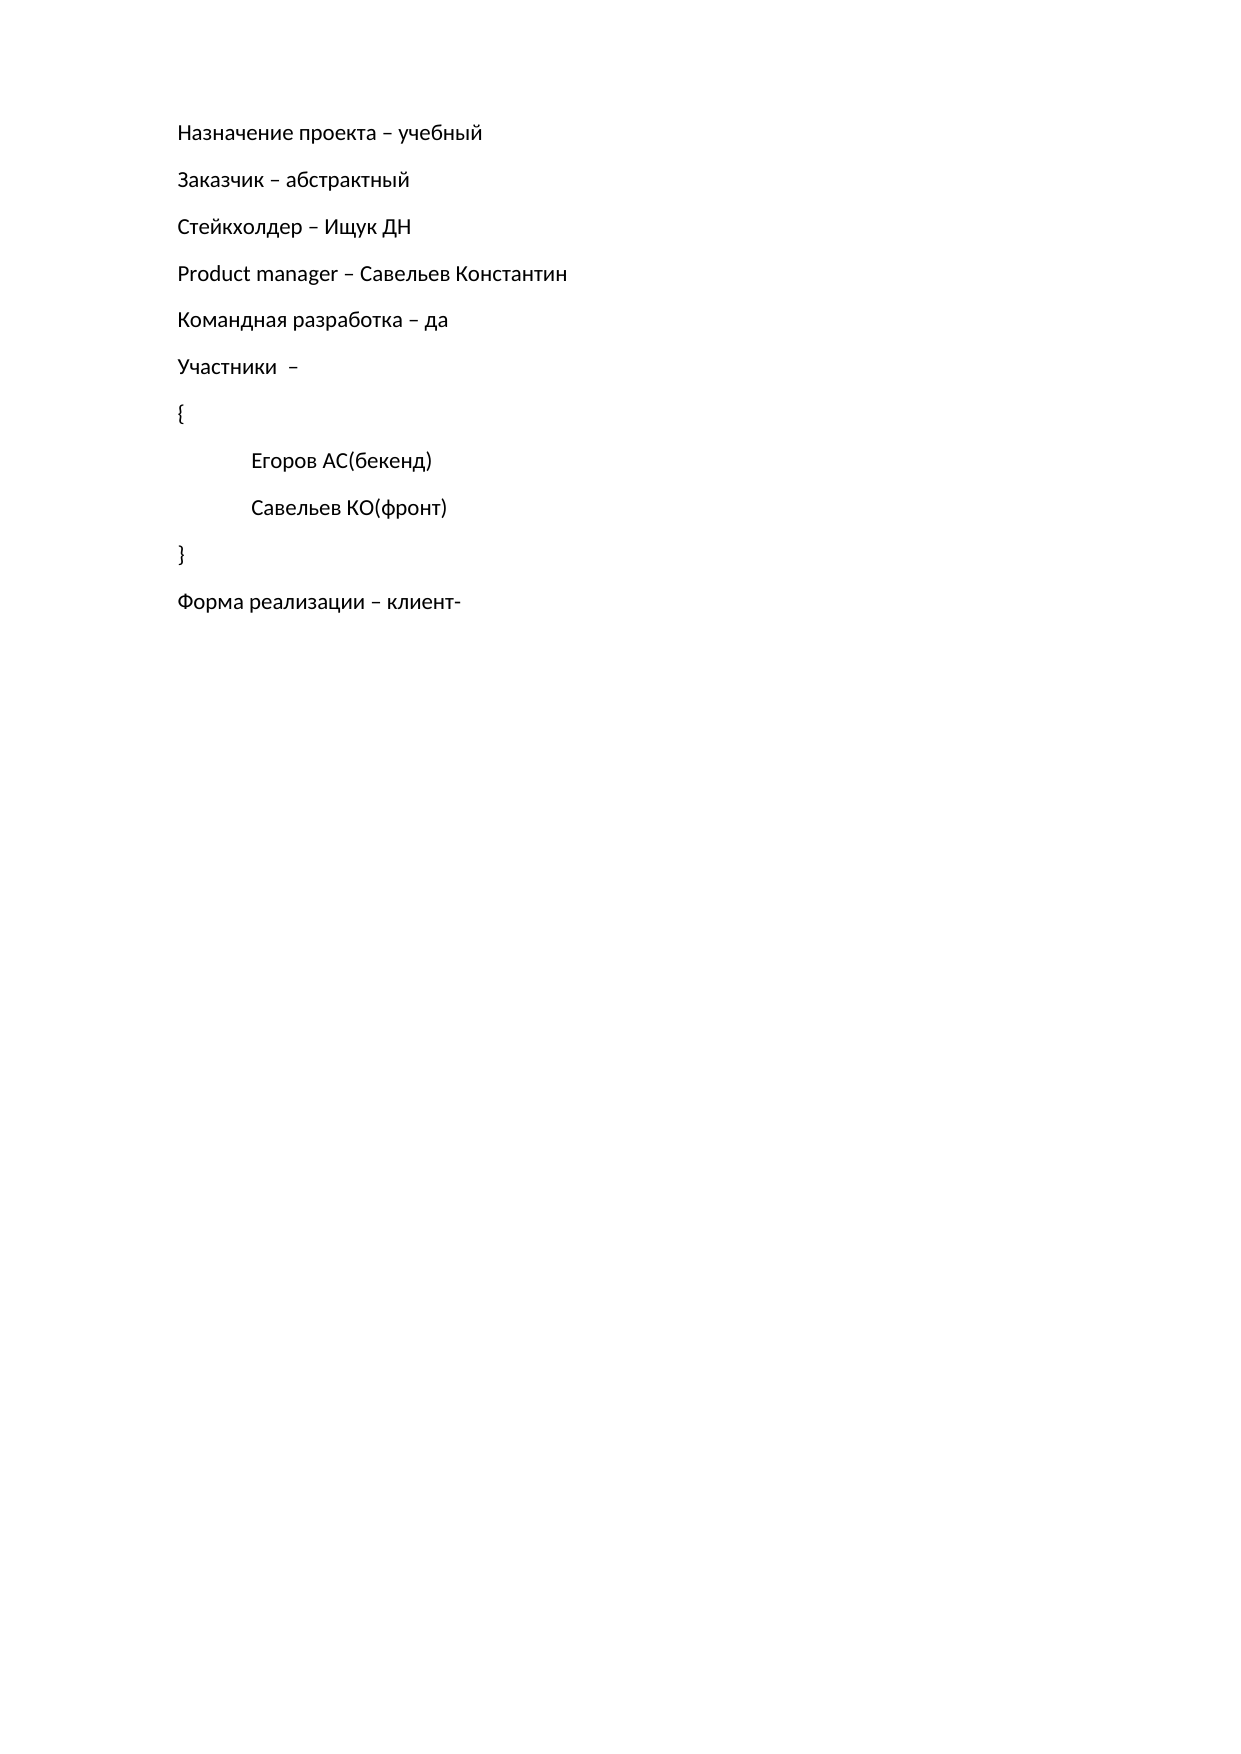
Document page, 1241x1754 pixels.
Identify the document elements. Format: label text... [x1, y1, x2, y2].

text Форма реализации – клиент- [177, 587, 1152, 615]
text Савельев КО(фронт) [177, 493, 1152, 521]
text Стейкхолдер – Ищук ДН [177, 212, 1152, 240]
text Командная разработка – да [177, 306, 1152, 334]
text { [177, 399, 1152, 427]
text } [177, 540, 1152, 568]
text Product manager – Савельев Константин [177, 259, 1152, 287]
text Участники – [177, 352, 1152, 381]
text Заказчик – абстрактный [177, 165, 1152, 193]
text Назначение проекта – учебный [177, 118, 1152, 146]
text Егоров АС(бекенд) [177, 446, 1152, 474]
